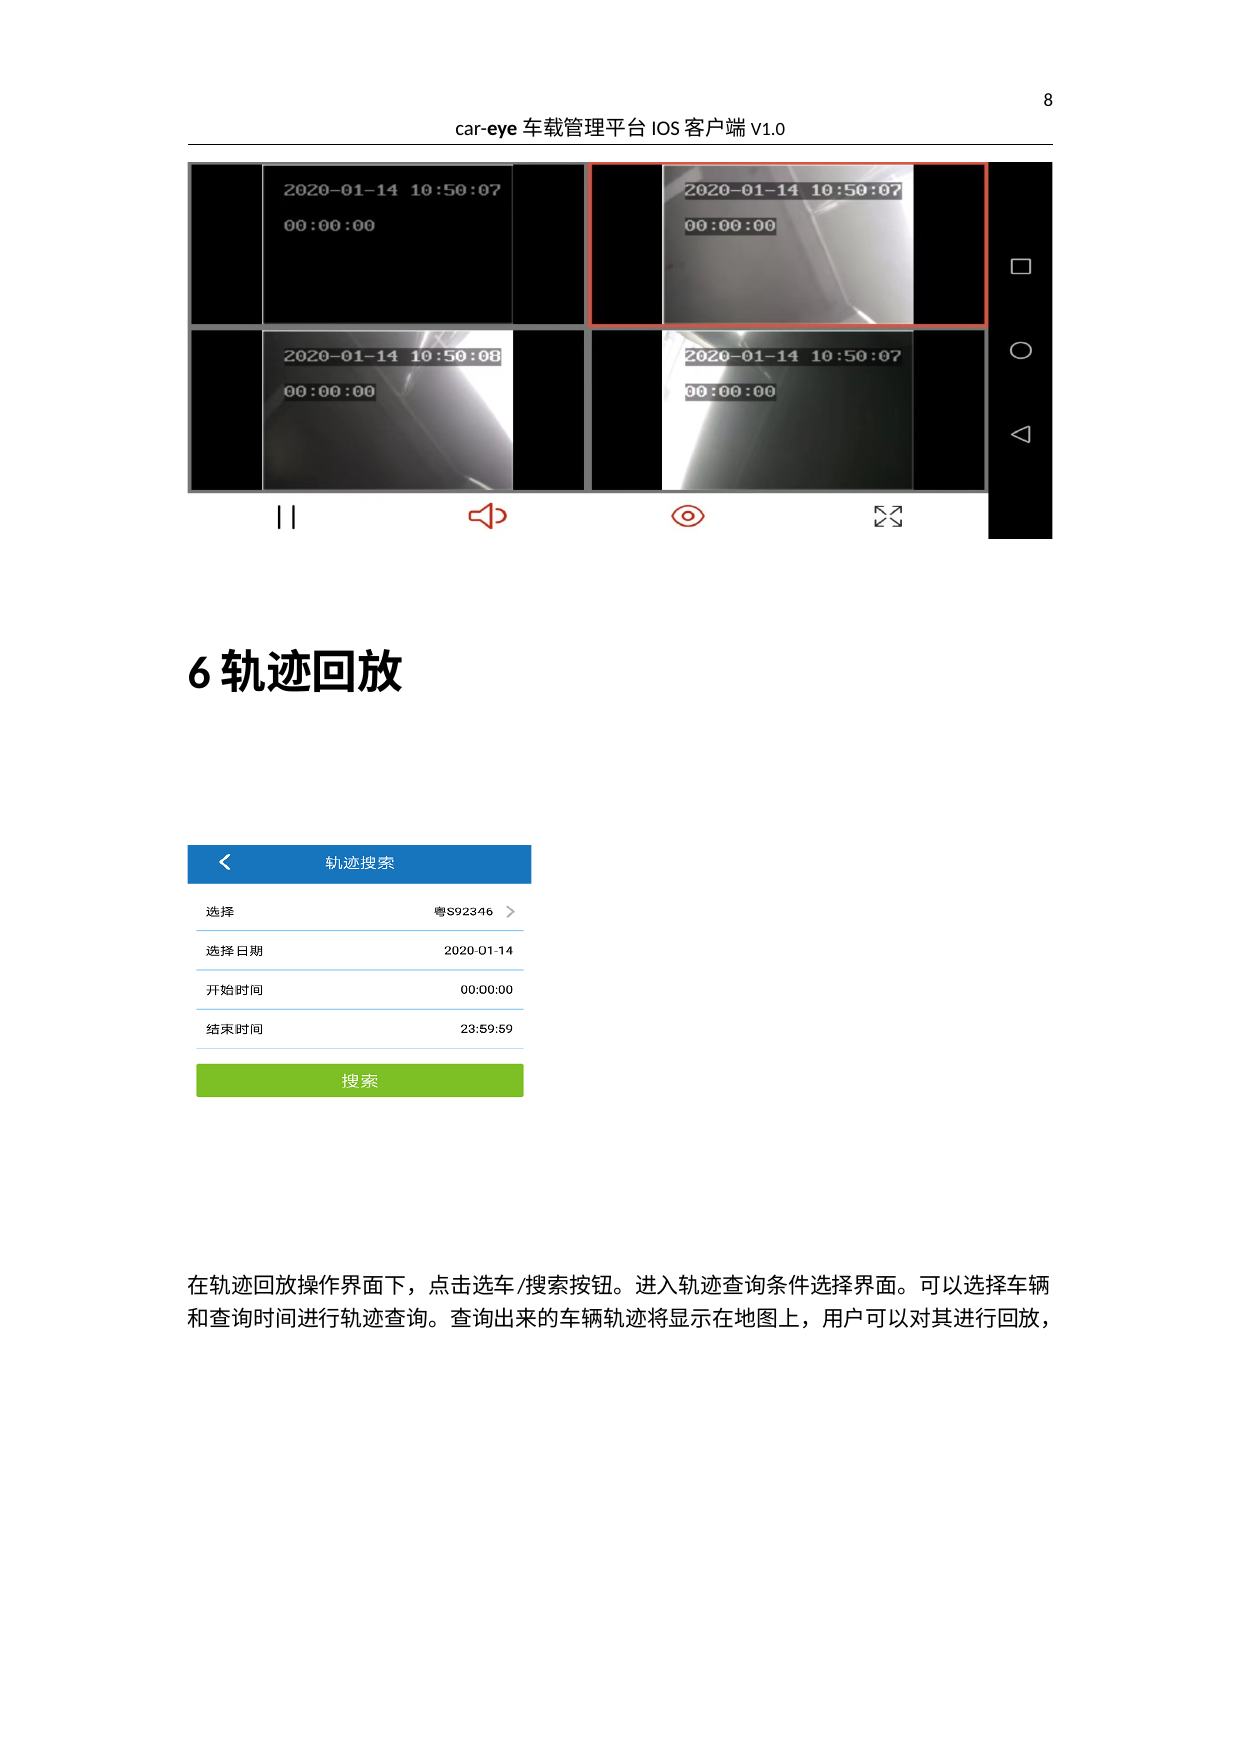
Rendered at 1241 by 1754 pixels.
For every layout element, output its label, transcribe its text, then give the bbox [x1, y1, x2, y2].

subtitle 6轨迹回放 [187, 620, 1053, 717]
picture [187, 162, 1053, 539]
picture [187, 845, 532, 1214]
text 在轨迹回放操作界面下，点击选车/搜索按钮。进入轨迹查询条件选择界面。可以选择车辆和查询时间进行轨迹查询。查询出来的车辆轨迹将显示在地图上，用户可以对其进行回放， [187, 1268, 1053, 1333]
